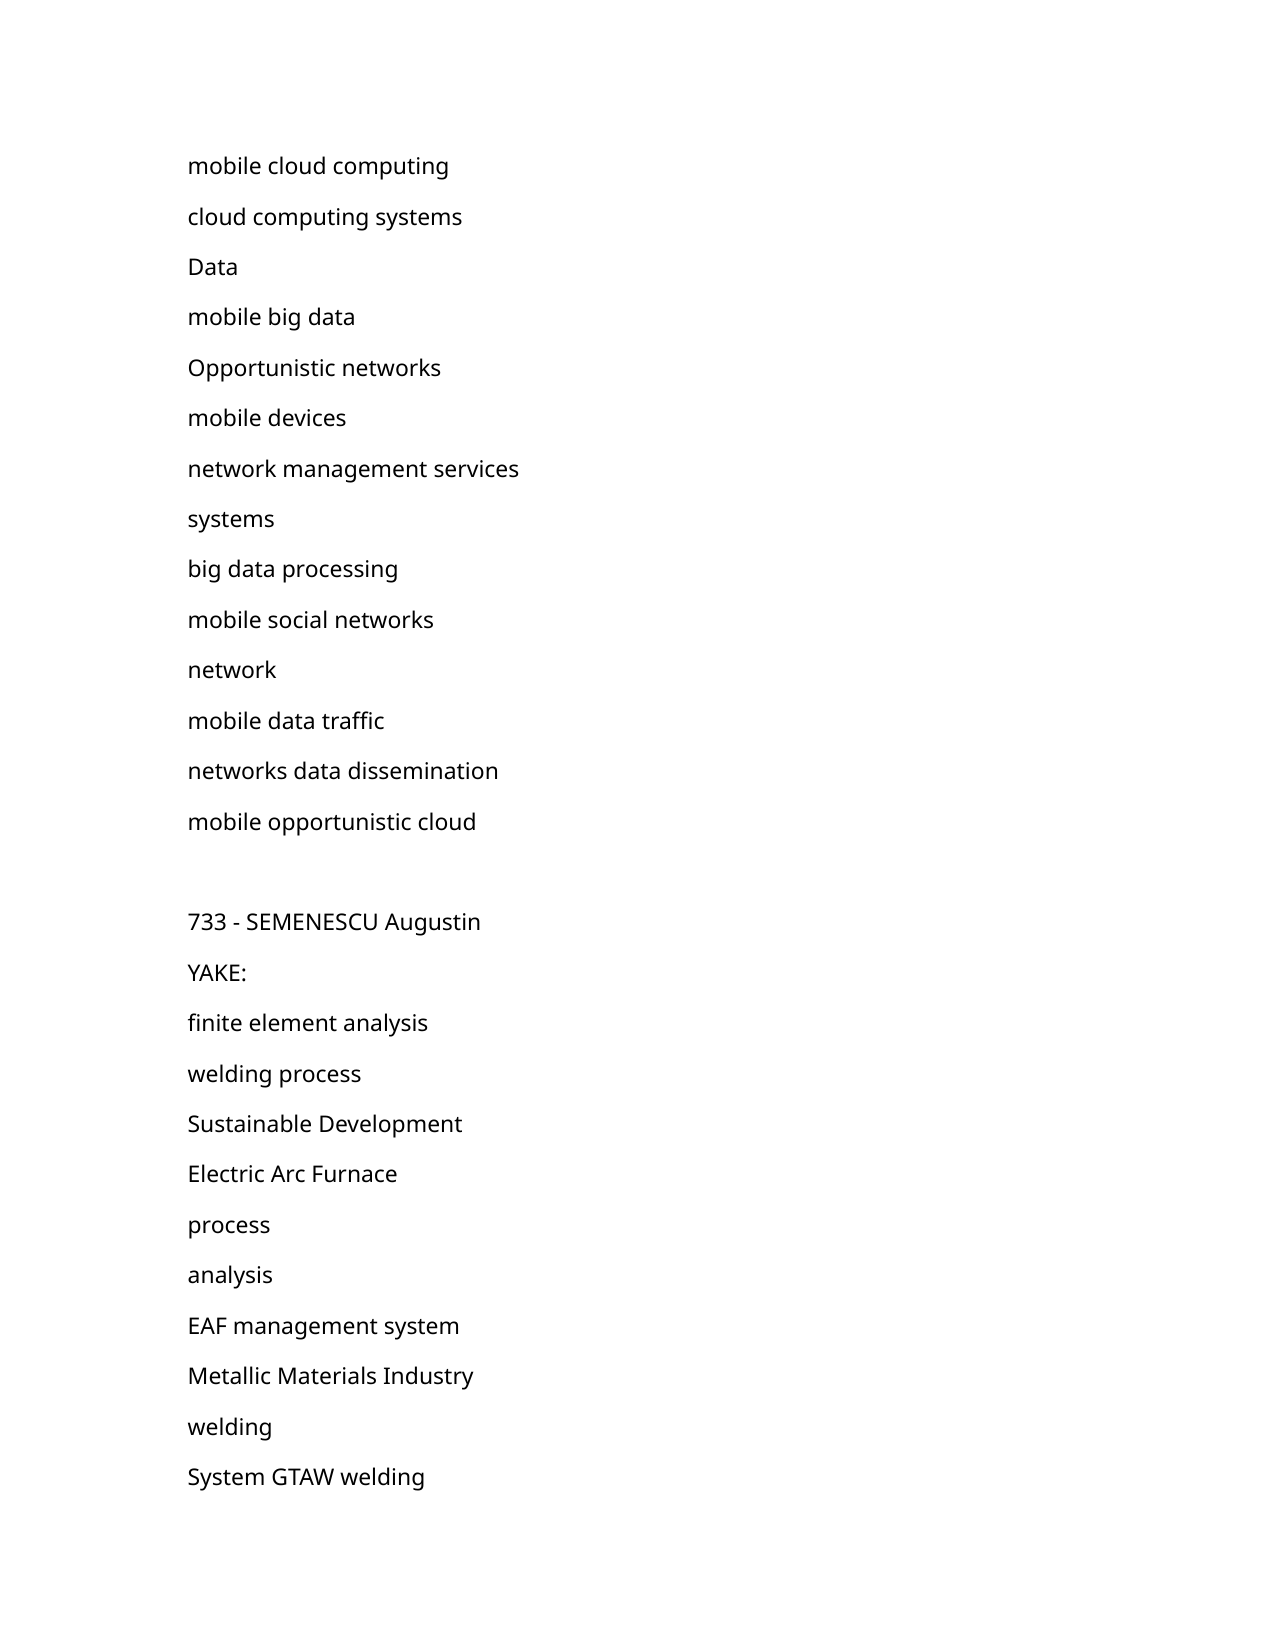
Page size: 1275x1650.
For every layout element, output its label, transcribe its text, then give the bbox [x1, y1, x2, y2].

text cloud computing systems [187, 200, 1125, 232]
text welding process [187, 1057, 1125, 1089]
text mobile data traffic [187, 704, 1125, 736]
text Opportunistic networks [187, 352, 1125, 383]
text process [187, 1209, 1125, 1240]
text network [187, 654, 1125, 685]
text mobile opportunistic cloud [187, 805, 1125, 837]
text Electric Arc Furnace [187, 1158, 1125, 1189]
text systems [187, 503, 1125, 534]
text big data processing [187, 553, 1125, 584]
text Data [187, 251, 1125, 282]
text welding [187, 1410, 1125, 1442]
text mobile cloud computing [187, 150, 1125, 181]
text System GTAW welding [187, 1461, 1125, 1492]
text Sustainable Development [187, 1108, 1125, 1139]
text mobile social networks [187, 604, 1125, 635]
text 733 - SEMENESCU Augustin [187, 906, 1125, 937]
text mobile big data [187, 301, 1125, 332]
text YAKE: [187, 957, 1125, 988]
text network management services [187, 452, 1125, 484]
text networks data dissemination [187, 755, 1125, 786]
text mobile devices [187, 402, 1125, 433]
text finite element analysis [187, 1007, 1125, 1038]
text Metallic Materials Industry [187, 1360, 1125, 1391]
text analysis [187, 1259, 1125, 1290]
text EAF management system [187, 1309, 1125, 1341]
